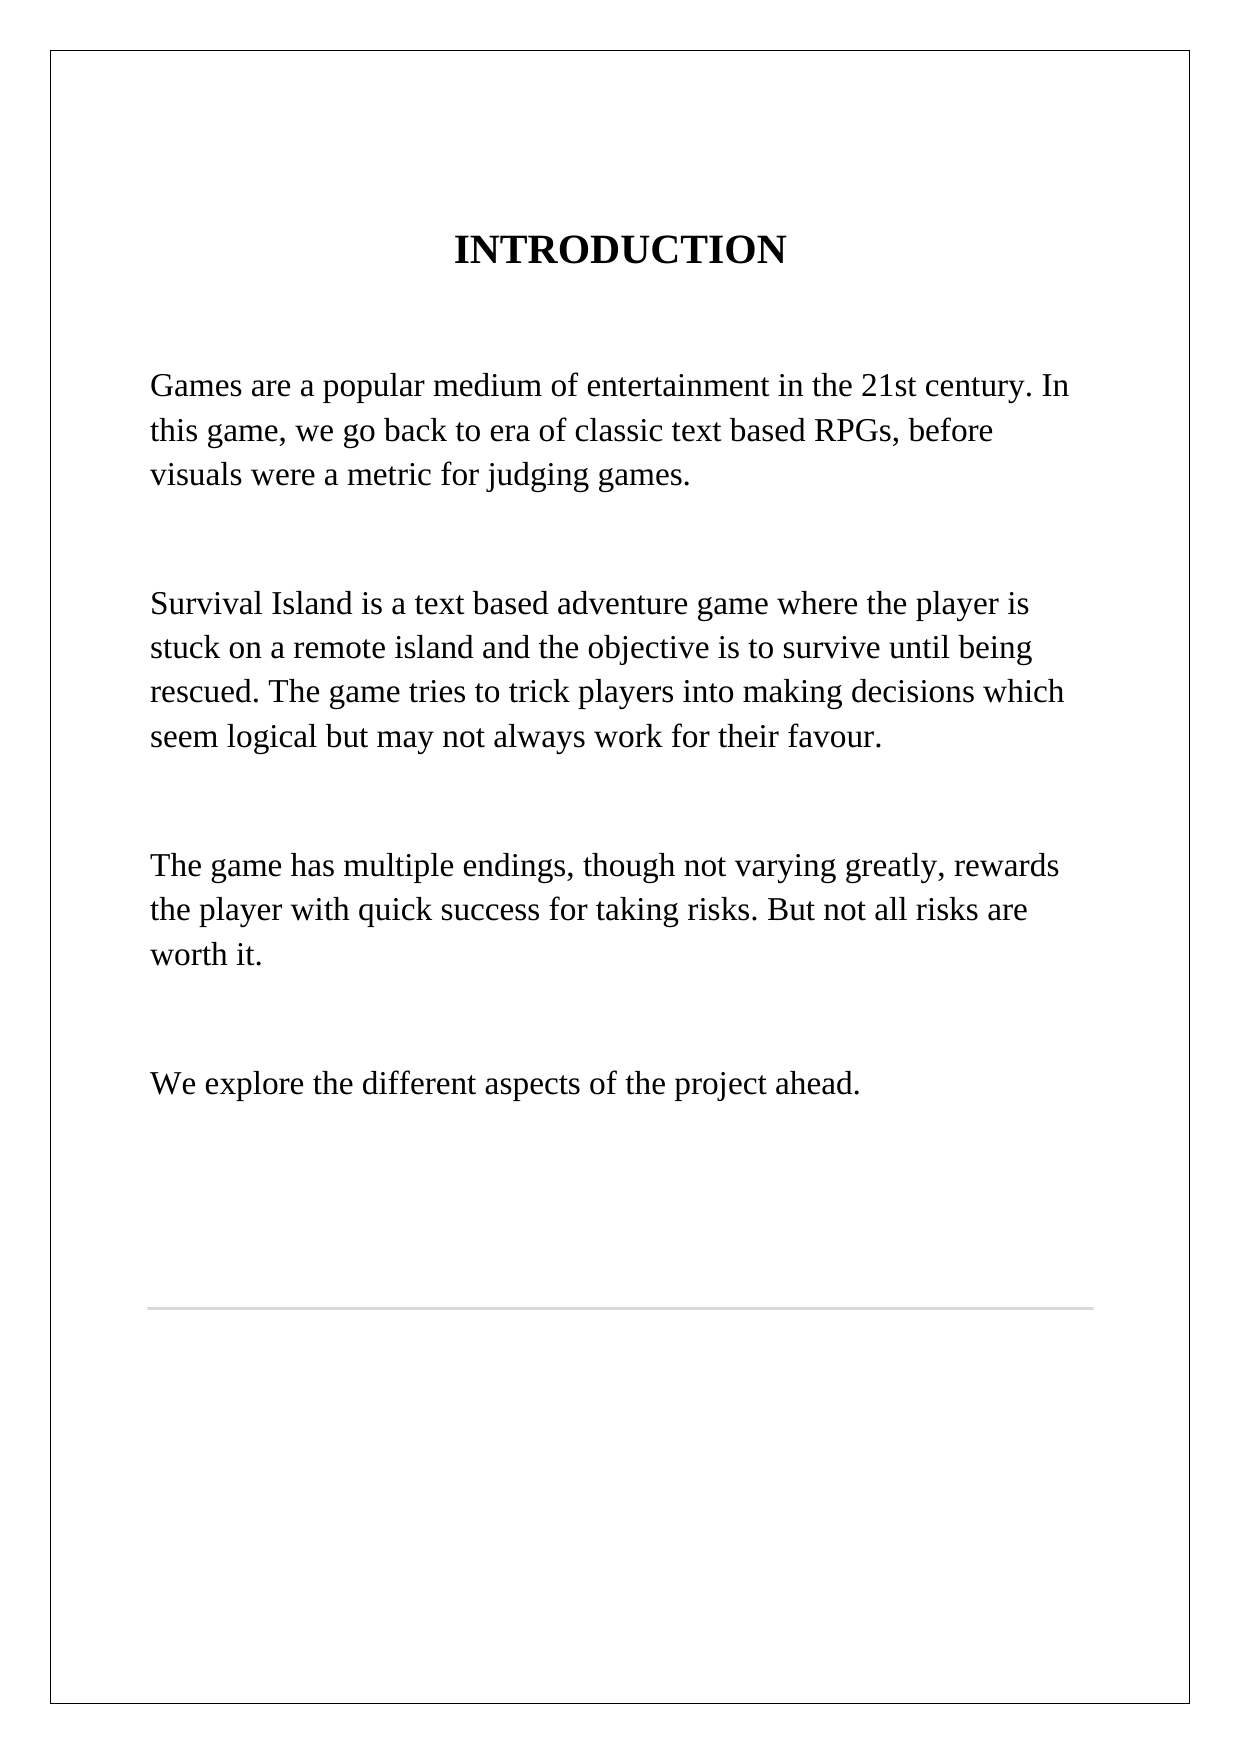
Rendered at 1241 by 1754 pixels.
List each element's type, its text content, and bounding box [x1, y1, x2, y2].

text We explore the different aspects of the project ahead. [150, 1063, 1090, 1102]
text Survival Island is a text based adventure game where the player is stuck on a remote island and the objective is to survive until being rescued. The game tries to trick players into making decisions which seem logical but may not always work for their favour. [150, 584, 1090, 754]
text Games are a popular medium of entertainment in the 21st century. In this game, we go back to era of classic text based RPGs, before visuals were a metric for judging games. [150, 366, 1090, 492]
text INTRODUCTION [150, 225, 1090, 273]
text The game has multiple endings, though not varying greatly, rewards the player with quick success for taking risks. But not all risks are worth it. [150, 846, 1090, 972]
